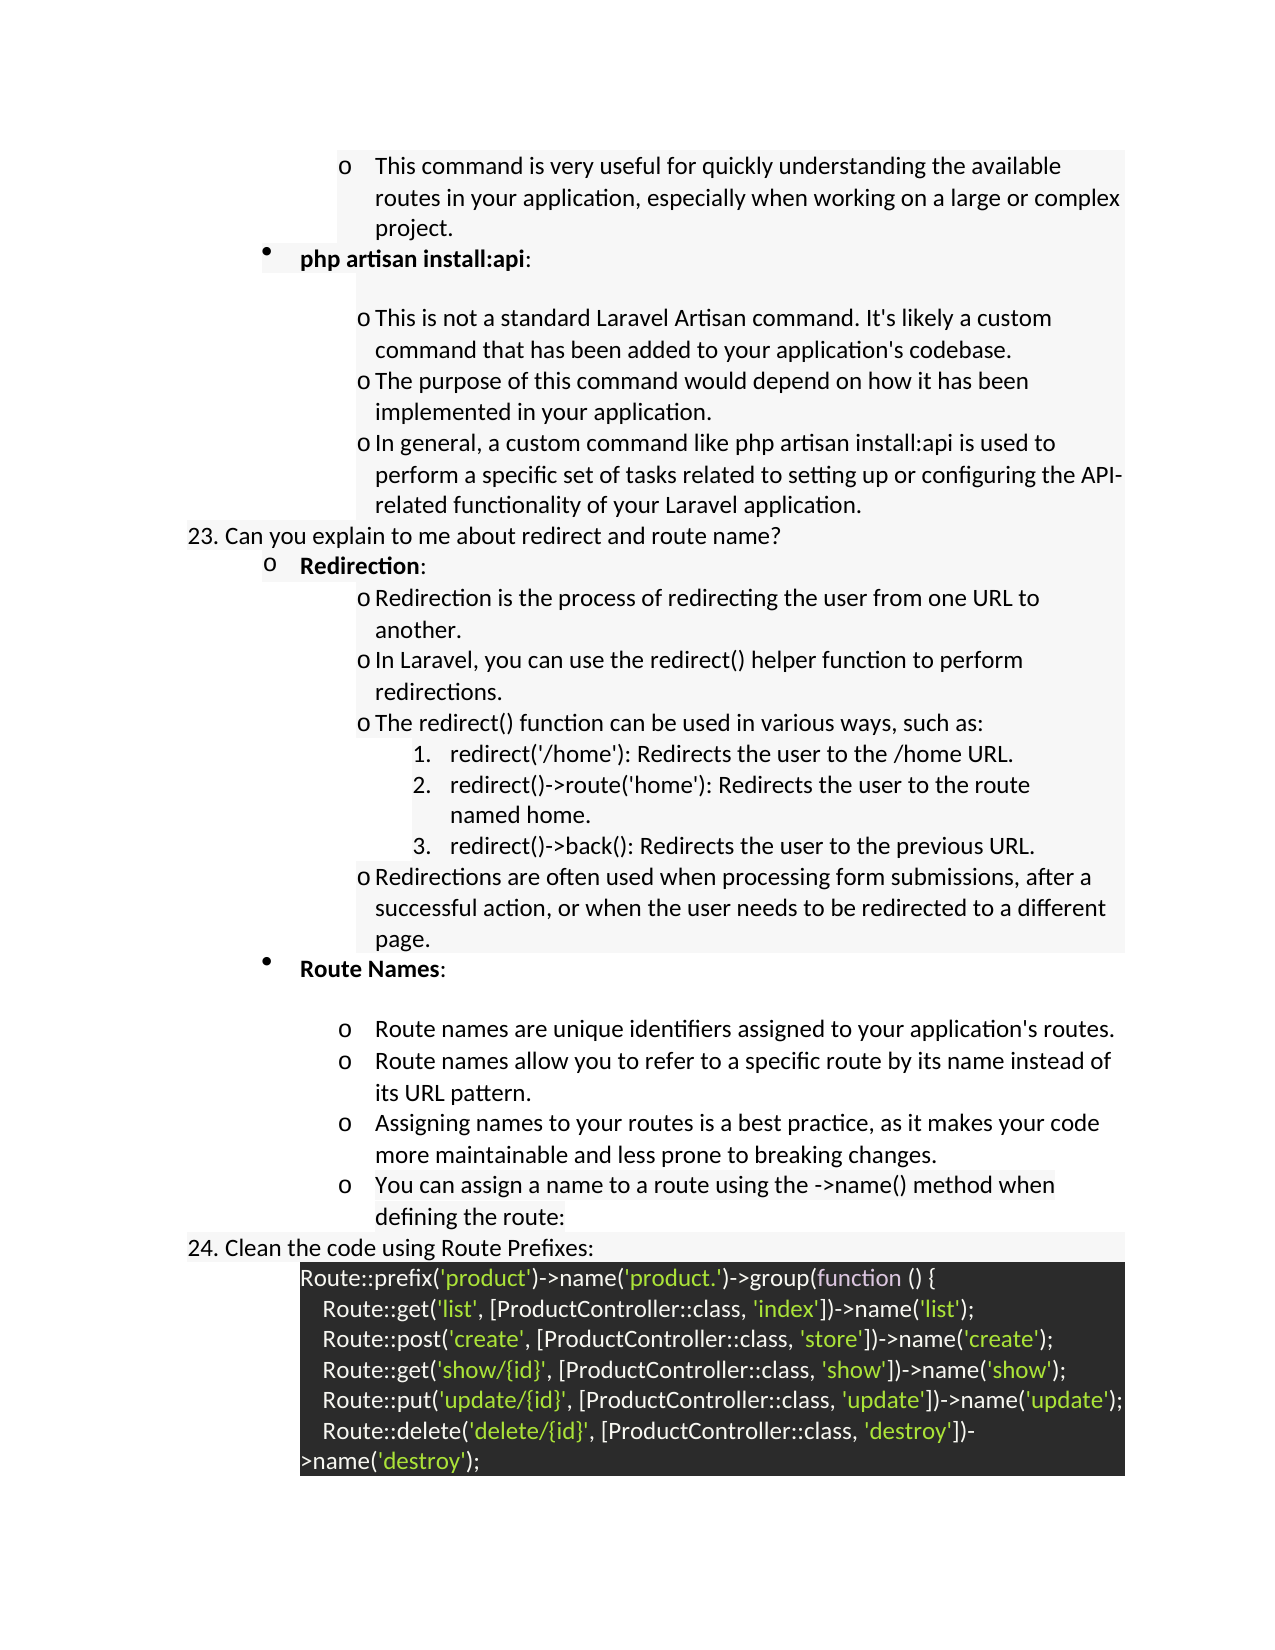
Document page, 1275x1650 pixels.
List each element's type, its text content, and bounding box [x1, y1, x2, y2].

list Redirection: [262, 550, 1125, 582]
text Route::delete('delete/{id}', [ProductController::class, 'destroy'])->name('destroy'); [300, 1415, 1125, 1476]
list Clean the code using Route Prefixes: [187, 1232, 1125, 1262]
text Route::put('update/{id}', [ProductController::class, 'update'])->name('update'); [300, 1384, 1125, 1415]
list This command is very useful for quickly understanding the available routes in your application, especially when working on a large or complex project. [337, 150, 1125, 243]
text Route::get('list', [ProductController::class, 'index'])->name('list'); [300, 1293, 1125, 1323]
list Can you explain to me about redirect and route name? [187, 520, 1125, 550]
list php artisan install:api: [262, 243, 1125, 273]
list redirect()->route('home'): Redirects the user to the route named home. [412, 769, 1125, 830]
list redirect('/home'): Redirects the user to the /home URL. [412, 738, 1125, 769]
list Route names allow you to refer to a specific route by its name instead of its URL pattern. [337, 1045, 1125, 1107]
list You can assign a name to a route using the ->name() method when defining the route: [337, 1169, 1125, 1232]
list This is not a standard Laravel Artisan command. It's likely a custom command that has been added to your application's codebase. [356, 302, 1125, 365]
list Route names are unique identifiers assigned to your application's routes. [337, 1013, 1125, 1045]
text Route::post('create', [ProductController::class, 'store'])->name('create'); [300, 1323, 1125, 1354]
list Route Names: [262, 953, 1125, 984]
list The redirect() function can be used in various ways, such as: [356, 707, 1125, 738]
list In general, a custom command like php artisan install:api is used to perform a specific set of tasks related to setting up or configuring the API-related functionality of your Laravel application. [356, 427, 1125, 520]
list Redirections are often used when processing form submissions, after a successful action, or when the user needs to be redirected to a different page. [356, 861, 1125, 953]
list In Laravel, you can use the redirect() helper function to perform redirections. [356, 644, 1125, 707]
list Redirection is the process of redirecting the user from one URL to another. [356, 582, 1125, 644]
text Route::prefix('product')->name('product.')->group(function () { [300, 1262, 1125, 1293]
list Assigning names to your routes is a best practice, as it makes your code more maintainable and less prone to breaking changes. [337, 1107, 1125, 1169]
list The purpose of this command would depend on how it has been implemented in your application. [356, 365, 1125, 427]
text Route::get('show/{id}', [ProductController::class, 'show'])->name('show'); [300, 1354, 1125, 1384]
list redirect()->back(): Redirects the user to the previous URL. [412, 830, 1125, 861]
